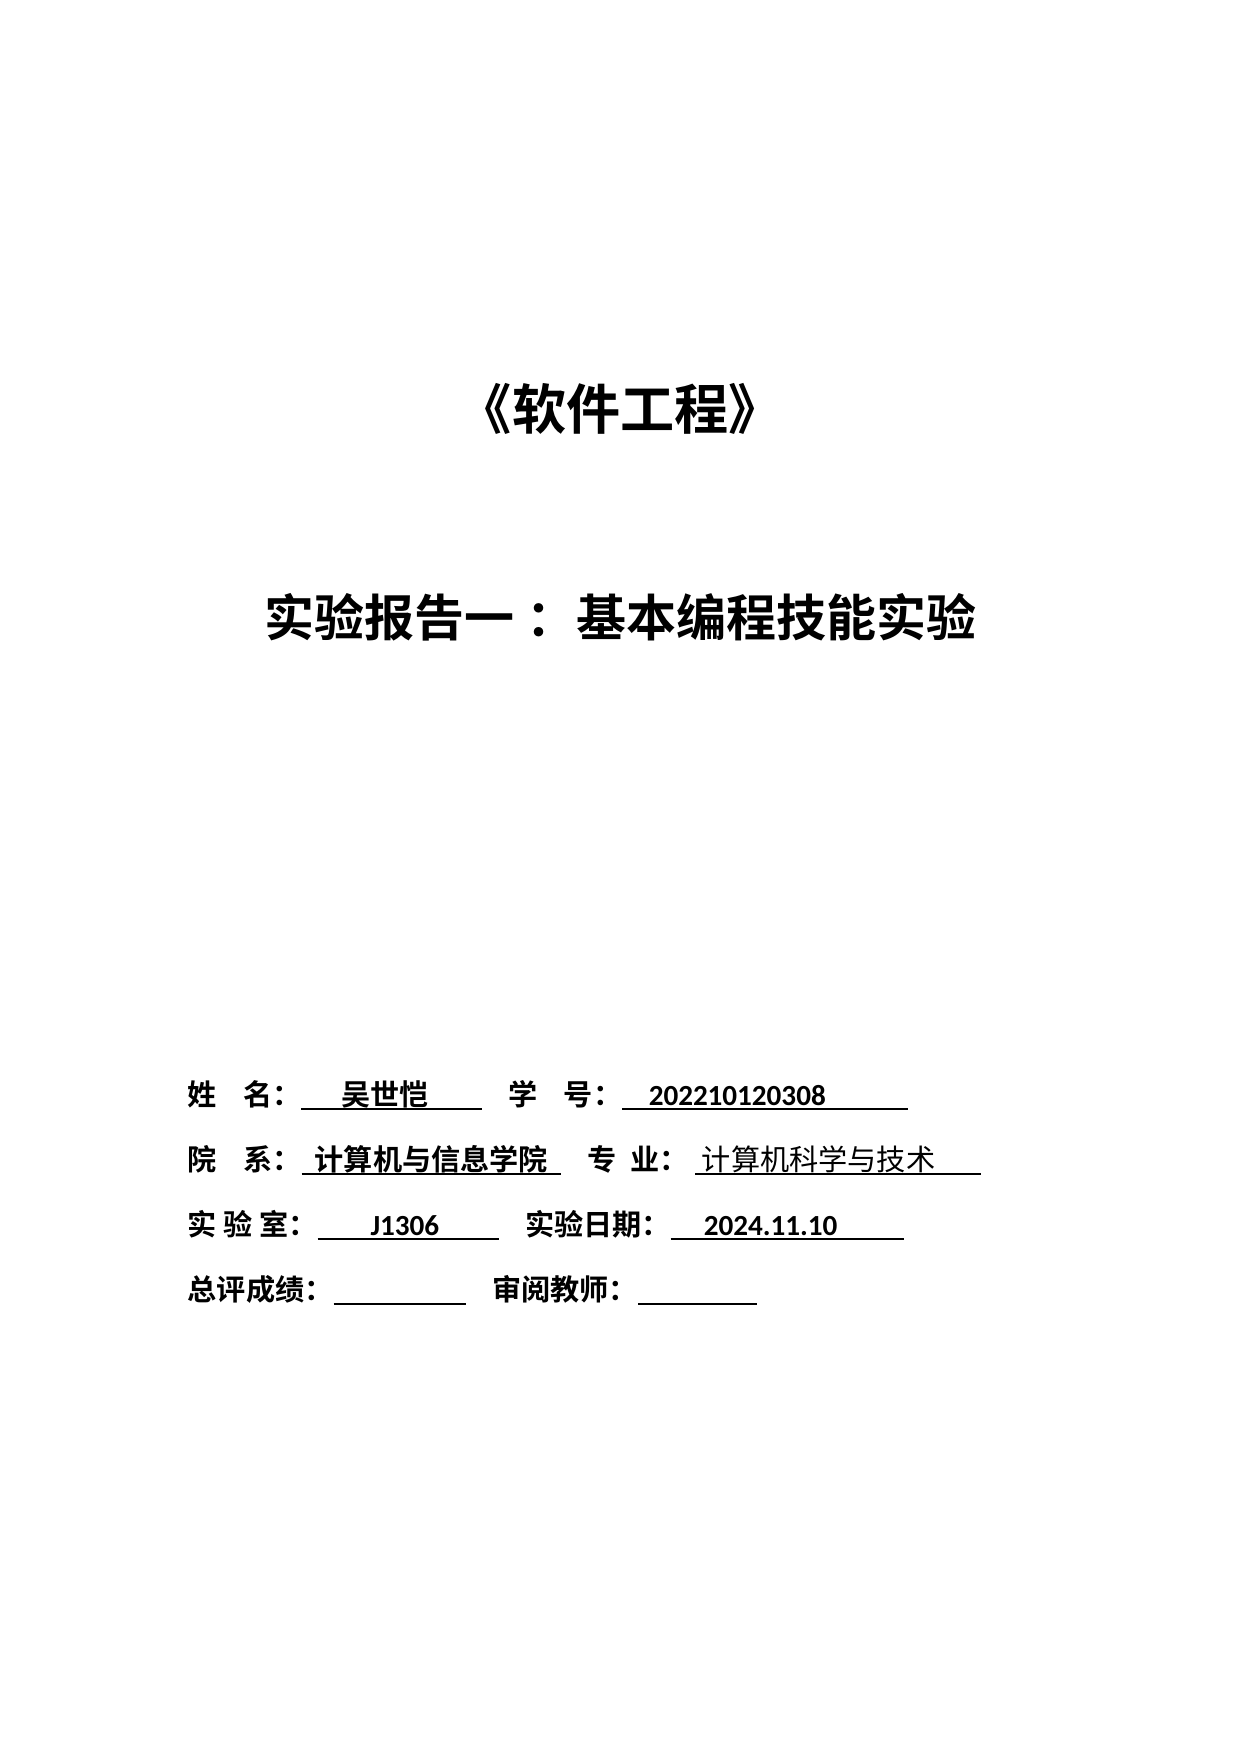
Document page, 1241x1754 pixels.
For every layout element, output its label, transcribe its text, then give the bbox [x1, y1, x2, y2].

text 院 系： 计算机与信息学院 专 业： 计算机科学与技术 [187, 1125, 1053, 1190]
text 实验报告一 ：基本编程技能实验 [187, 565, 1053, 663]
text 姓 名： 吴世恺 学 号： 202210120308 [187, 1060, 1053, 1125]
text 实 验 室： J1306 实验日期： 2024.11.10 [187, 1190, 1053, 1255]
text 总评成绩： 审阅教师： [187, 1255, 1053, 1320]
text 《软件工程》 [187, 357, 1053, 454]
